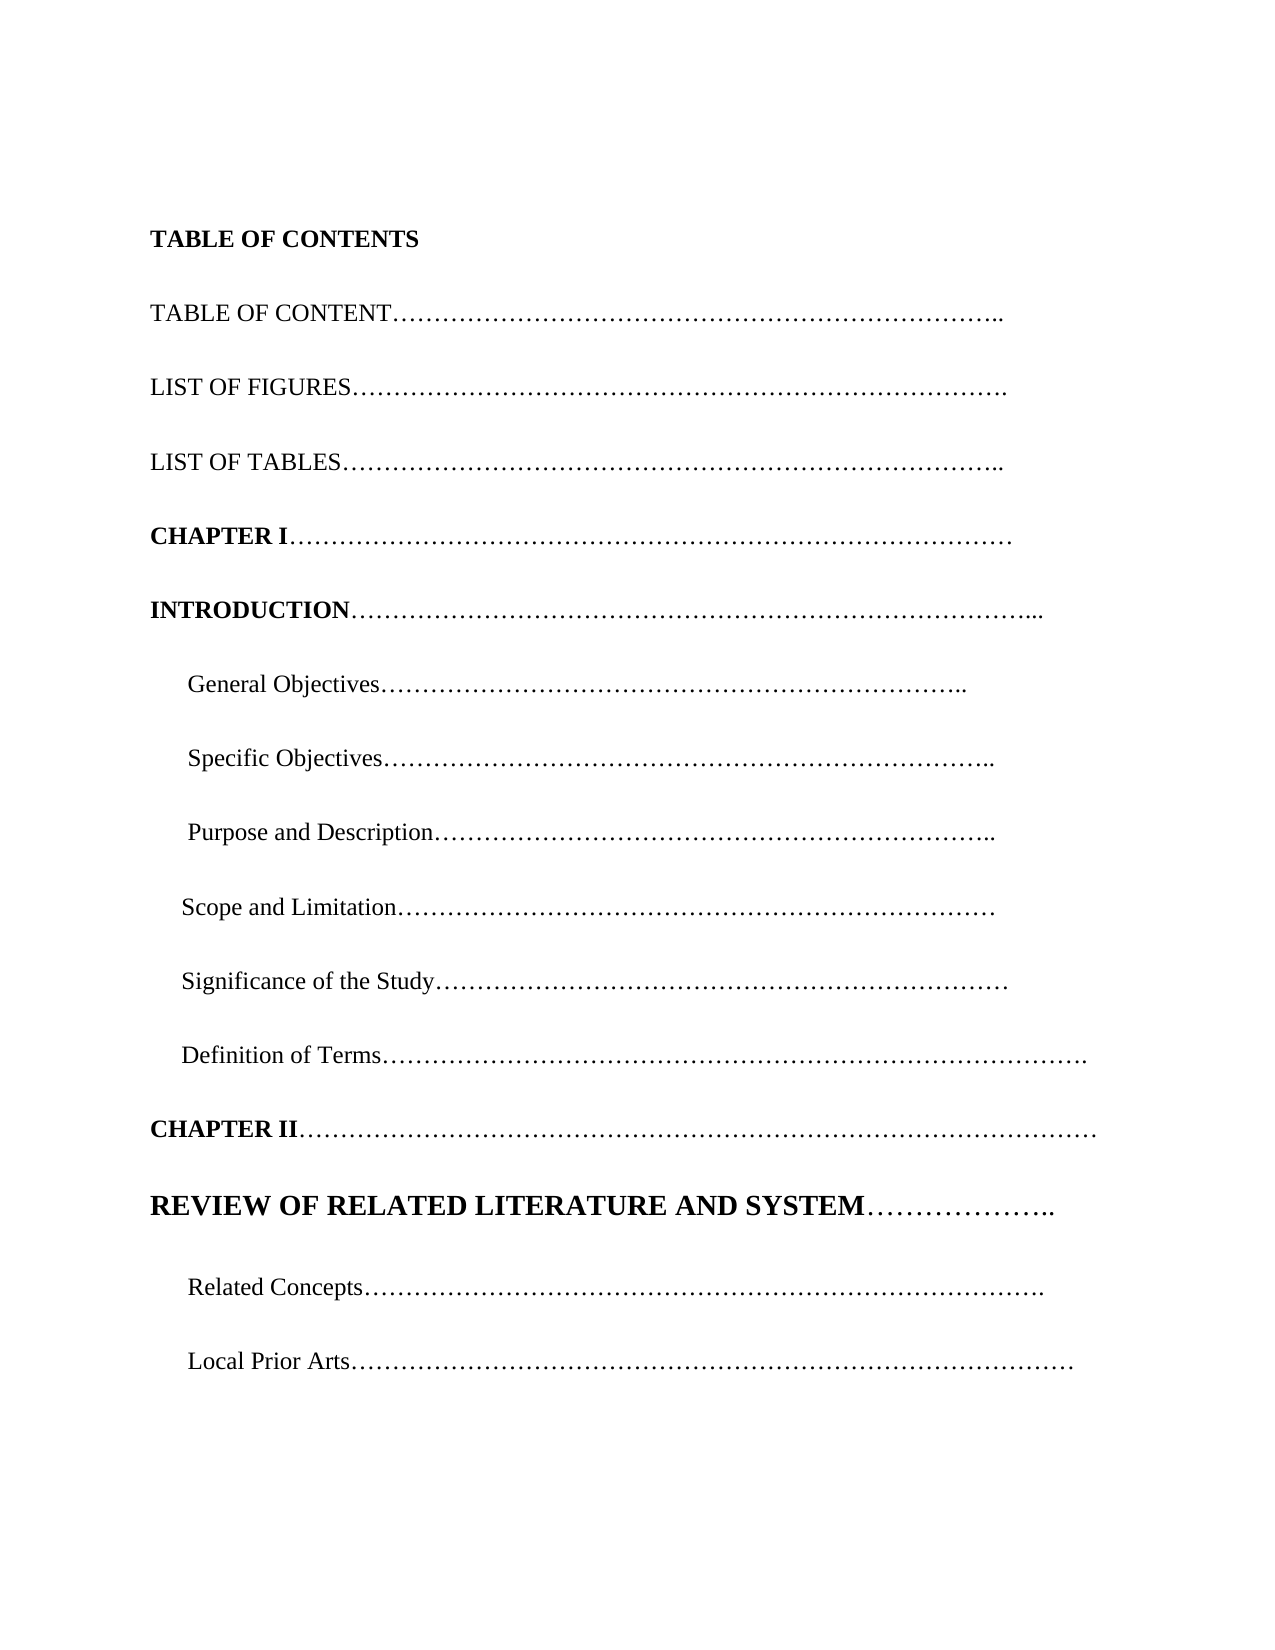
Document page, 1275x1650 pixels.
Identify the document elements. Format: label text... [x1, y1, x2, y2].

text INTRODUCTION………………………………………………………………………... [150, 595, 1125, 624]
text Scope and Limitation……………………………………………………………… [150, 892, 1125, 920]
text Local Prior Arts…………………………………………………………………………… [150, 1346, 1125, 1375]
text Purpose and Description………………………………………………………….. [150, 817, 1125, 846]
text Definition of Terms…………………………………………………………………………. [150, 1040, 1125, 1069]
text REVIEW OF RELATED LITERATURE AND SYSTEM……………….. [150, 1188, 1125, 1222]
text LIST OF FIGURES……………………………………………………………………. [150, 372, 1125, 401]
text Significance of the Study…………………………………………………………… [150, 966, 1125, 994]
text LIST OF TABLES…………………………………………………………………….. [150, 447, 1125, 475]
text Specific Objectives……………………………………………………………….. [150, 743, 1125, 772]
text TABLE OF CONTENTS [150, 224, 1125, 253]
text CHAPTER I…………………………………………………………………………… [150, 521, 1125, 549]
text TABLE OF CONTENT……………………………………………………………….. [150, 298, 1125, 327]
text General Objectives…………………………………………………………….. [150, 669, 1125, 698]
text CHAPTER II…………………………………………………………………………………… [150, 1114, 1125, 1143]
text Related Concepts………………………………………………………………………. [150, 1272, 1125, 1301]
